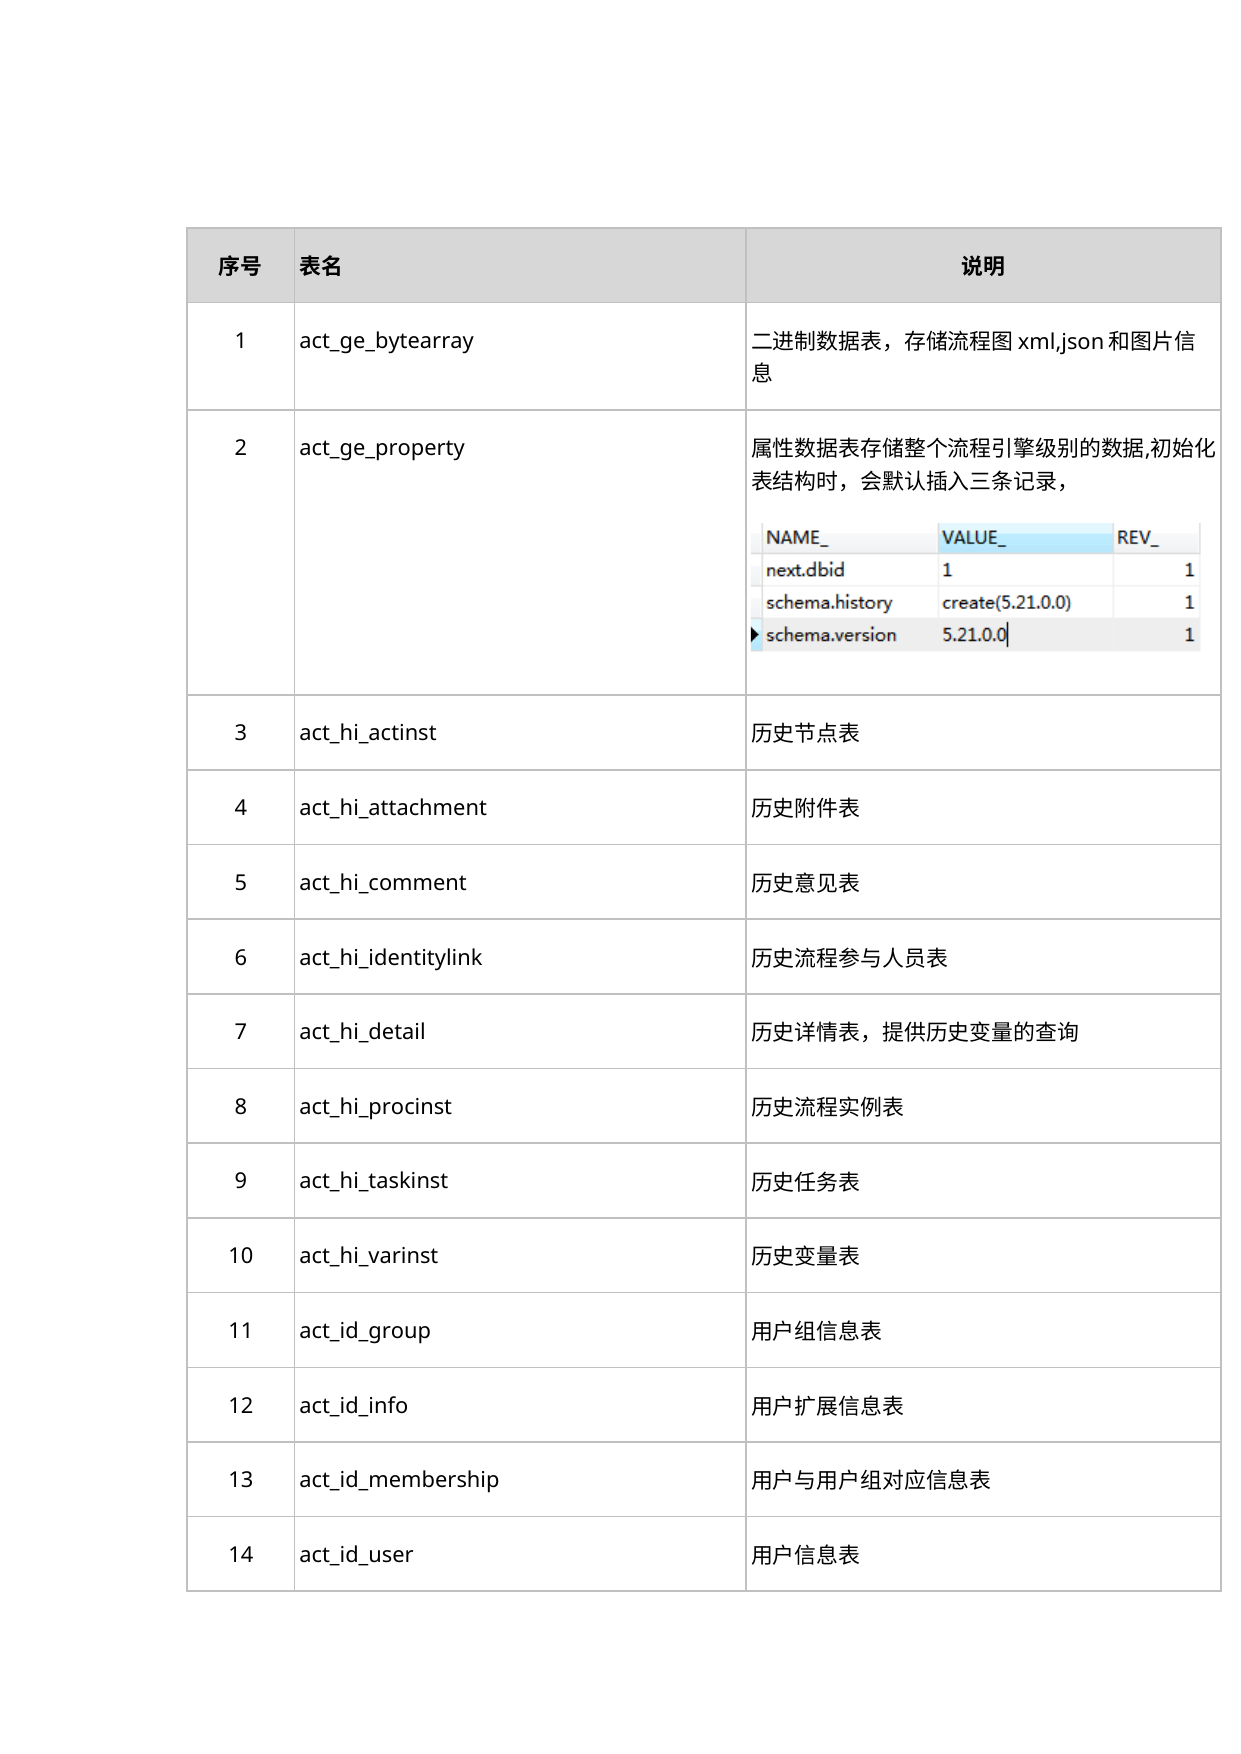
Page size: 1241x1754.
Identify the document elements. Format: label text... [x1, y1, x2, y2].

table_cell 历史节点表 [747, 696, 1220, 769]
table_cell 历史流程实例表 [747, 1069, 1220, 1142]
table_cell 属性数据表存储整个流程引擎级别的数据,初始化表结构时，会默认插入三条记录， [747, 411, 1220, 694]
table_cell 历史任务表 [747, 1144, 1220, 1217]
table_cell 11 [188, 1293, 294, 1366]
table_cell act_id_membership [295, 1443, 745, 1516]
table_cell act_hi_identitylink [295, 920, 745, 993]
table_cell 用户扩展信息表 [747, 1368, 1220, 1441]
table_cell 8 [188, 1069, 294, 1142]
table_cell act_id_group [295, 1293, 745, 1366]
table_cell 历史变量表 [747, 1219, 1220, 1292]
table_cell 历史附件表 [747, 771, 1220, 843]
table_cell 6 [188, 920, 294, 993]
table_cell 历史详情表，提供历史变量的查询 [747, 995, 1220, 1068]
table_cell 3 [188, 696, 294, 769]
table_cell 13 [188, 1443, 294, 1516]
table_cell 12 [188, 1368, 294, 1441]
table_cell act_hi_varinst [295, 1219, 745, 1292]
table_cell act_hi_taskinst [295, 1144, 745, 1217]
table_cell 用户信息表 [747, 1517, 1220, 1590]
table_cell act_hi_attachment [295, 771, 745, 843]
table_cell act_ge_bytearray [295, 303, 745, 409]
table_cell 二进制数据表，存储流程图xml,json和图片信息 [747, 303, 1220, 409]
table_header 序号 [188, 229, 294, 302]
table_cell 1 [188, 303, 294, 409]
table_cell 历史流程参与人员表 [747, 920, 1220, 993]
table_cell 用户组信息表 [747, 1293, 1220, 1366]
table_cell 2 [188, 411, 294, 694]
table_cell 14 [188, 1517, 294, 1590]
table_cell 9 [188, 1144, 294, 1217]
table_cell 历史意见表 [747, 845, 1220, 918]
table_cell act_hi_comment [295, 845, 745, 918]
table_cell 用户与用户组对应信息表 [747, 1443, 1220, 1516]
table_cell 5 [188, 845, 294, 918]
table_cell 10 [188, 1219, 294, 1292]
table_header 说明 [747, 229, 1220, 302]
table_cell act_hi_detail [295, 995, 745, 1068]
table_cell 4 [188, 771, 294, 843]
table_cell act_hi_actinst [295, 696, 745, 769]
table_header 表名 [295, 229, 745, 302]
table_cell act_hi_procinst [295, 1069, 745, 1142]
table_cell act_id_info [295, 1368, 745, 1441]
picture [750, 523, 1217, 662]
table_cell 7 [188, 995, 294, 1068]
table_cell act_ge_property [295, 411, 745, 694]
table_cell act_id_user [295, 1517, 745, 1590]
